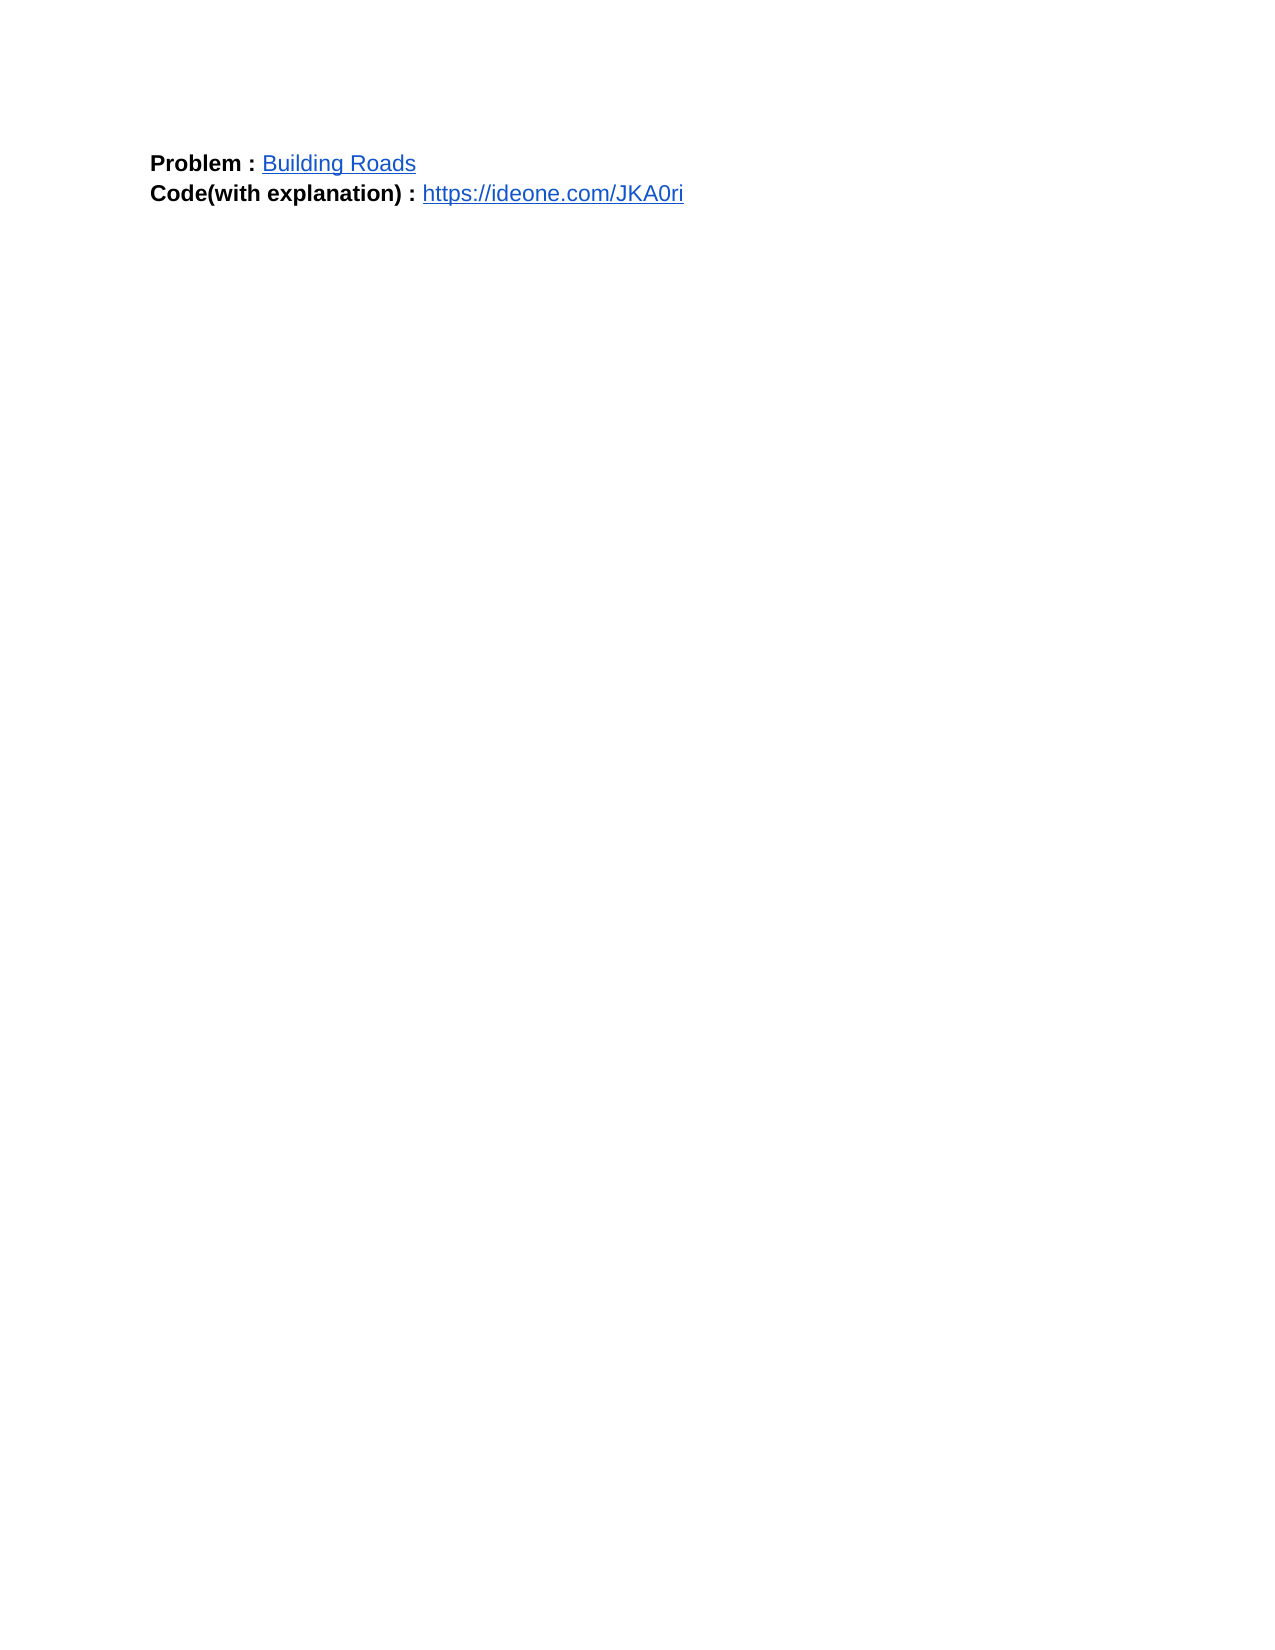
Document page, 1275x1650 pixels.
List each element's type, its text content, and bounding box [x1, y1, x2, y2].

text Problem : Building Roads [150, 150, 1125, 176]
text Code(with explanation) : https://ideone.com/JKA0ri [150, 180, 1125, 207]
